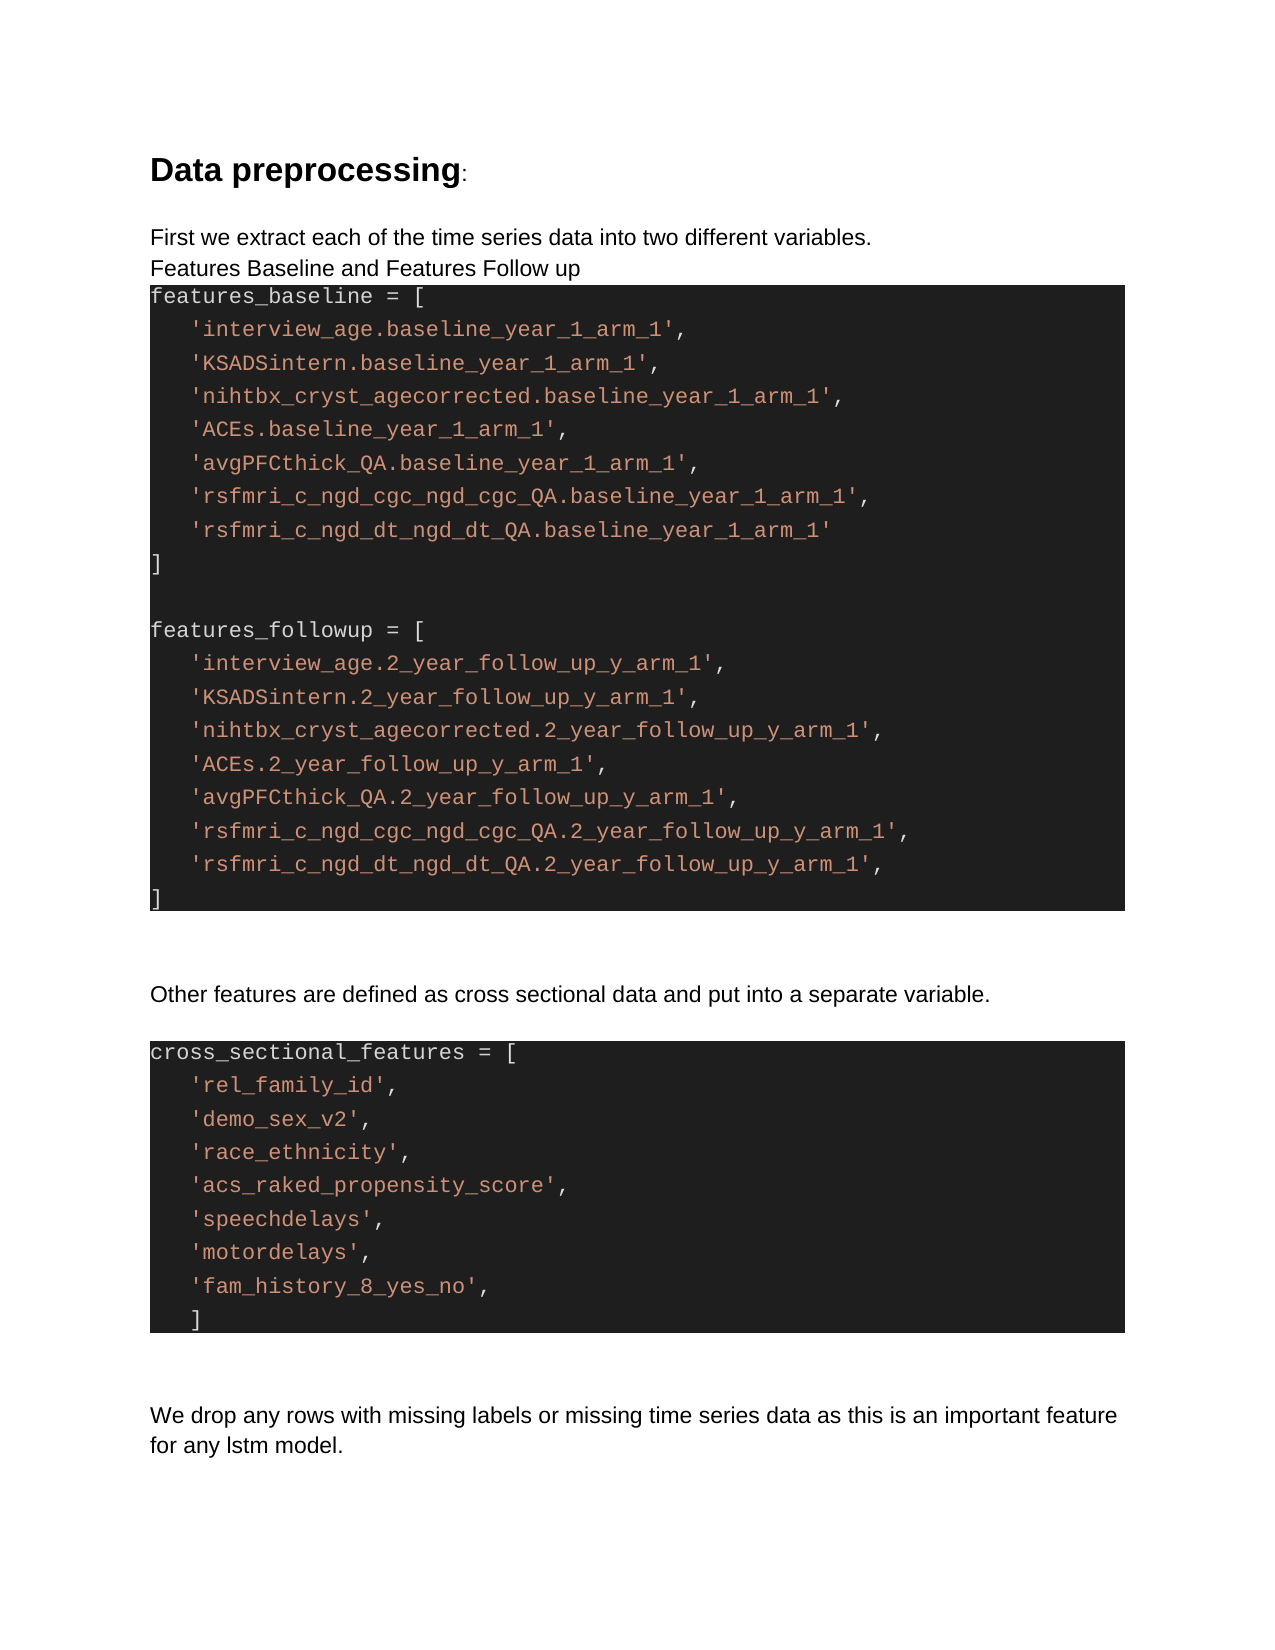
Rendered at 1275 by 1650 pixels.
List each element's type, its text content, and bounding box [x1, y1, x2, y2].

text 'rsfmri_c_ngd_dt_ngd_dt_QA.baseline_year_1_arm_1' [150, 519, 1125, 544]
text 'demo_sex_v2', [150, 1108, 1125, 1133]
text First we extract each of the time series data into two different variables. [150, 224, 1125, 251]
text 'rsfmri_c_ngd_dt_ngd_dt_QA.2_year_follow_up_y_arm_1', [150, 853, 1125, 878]
text ] [150, 887, 1125, 911]
text 'KSADSintern.baseline_year_1_arm_1', [150, 352, 1125, 376]
text 'rsfmri_c_ngd_cgc_ngd_cgc_QA.baseline_year_1_arm_1', [150, 485, 1125, 510]
text 'fam_history_8_yes_no', [150, 1275, 1125, 1300]
text ] [150, 552, 1125, 577]
text 'race_ethnicity', [150, 1141, 1125, 1166]
text ] [150, 1308, 1125, 1333]
text 'KSADSintern.2_year_follow_up_y_arm_1', [150, 686, 1125, 711]
text 'acs_raked_propensity_score', [150, 1175, 1125, 1199]
text 'ACEs.baseline_year_1_arm_1', [150, 418, 1125, 443]
text 'interview_age.2_year_follow_up_y_arm_1', [150, 653, 1125, 677]
text 'ACEs.2_year_follow_up_y_arm_1', [150, 753, 1125, 778]
text 'speechdelays', [150, 1208, 1125, 1233]
text 'interview_age.baseline_year_1_arm_1', [150, 318, 1125, 343]
text Other features are defined as cross sectional data and put into a separate variable. [150, 981, 1125, 1007]
text 'rsfmri_c_ngd_cgc_ngd_cgc_QA.2_year_follow_up_y_arm_1', [150, 820, 1125, 844]
text 'avgPFCthick_QA.2_year_follow_up_y_arm_1', [150, 786, 1125, 811]
text Features Baseline and Features Follow up [150, 254, 1125, 281]
text features_baseline = [ [150, 285, 1125, 309]
text 'nihtbx_cryst_agecorrected.baseline_year_1_arm_1', [150, 385, 1125, 410]
text We drop any rows with missing labels or missing time series data as this is an important feature for any lstm model. [150, 1402, 1125, 1459]
text 'motordelays', [150, 1242, 1125, 1266]
text features_followup = [ [150, 619, 1125, 644]
text Data preprocessing: [150, 150, 1125, 188]
text cross_sectional_features = [ [150, 1041, 1125, 1066]
text 'avgPFCthick_QA.baseline_year_1_arm_1', [150, 452, 1125, 477]
text 'rel_family_id', [150, 1074, 1125, 1099]
text 'nihtbx_cryst_agecorrected.2_year_follow_up_y_arm_1', [150, 719, 1125, 744]
